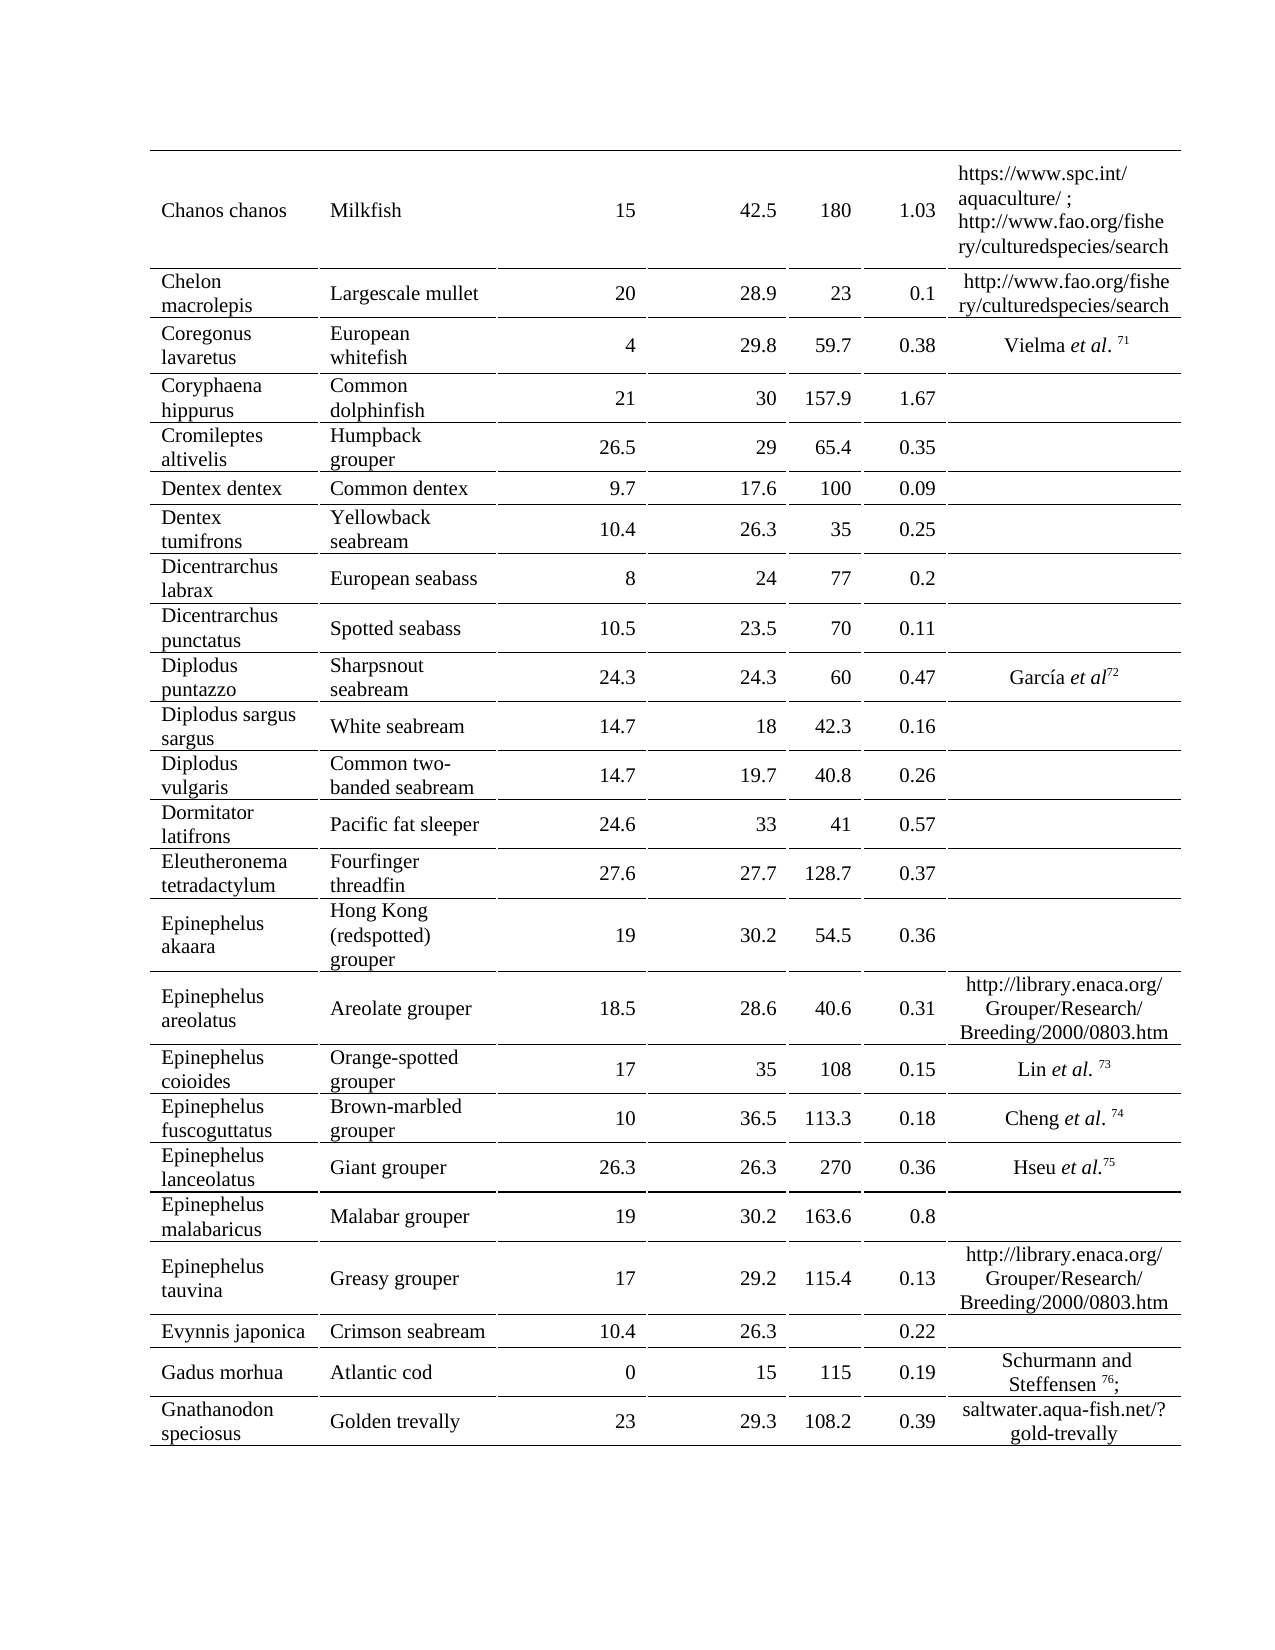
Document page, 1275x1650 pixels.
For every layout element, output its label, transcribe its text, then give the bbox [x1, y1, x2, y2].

table_cell 41 [789, 800, 861, 848]
table_cell 28.9 [648, 269, 786, 317]
table_cell Atlantic cod [320, 1348, 496, 1396]
table_cell 65.4 [789, 423, 861, 471]
table_cell 30 [648, 374, 786, 422]
table_cell 26.3 [498, 1143, 646, 1191]
table_cell Epinephelus lanceolatus [150, 1143, 318, 1191]
table_cell Epinephelus areolatus [150, 972, 318, 1044]
table_cell 20 [498, 269, 646, 317]
table_cell Cheng et al. 74 [948, 1094, 1181, 1142]
table_cell Lin et al. 73 [948, 1045, 1181, 1093]
table_cell 30.2 [648, 1193, 786, 1241]
table_cell 30.2 [648, 899, 786, 971]
table_cell [948, 423, 1181, 471]
table_cell 4 [498, 318, 646, 372]
table_cell 0.1 [864, 269, 946, 317]
table_cell 29 [648, 423, 786, 471]
table_cell 163.6 [789, 1193, 861, 1241]
table_cell Pacific fat sleeper [320, 800, 496, 848]
table_cell 70 [789, 604, 861, 652]
table_cell Common two-banded seabream [320, 751, 496, 799]
table_cell 54.5 [789, 899, 861, 971]
table_cell http://library.enaca.org/Grouper/Research/Breeding/2000/0803.htm [948, 972, 1181, 1044]
table_cell 100 [789, 472, 861, 504]
table_cell 15 [648, 1348, 786, 1396]
table_cell 35 [648, 1045, 786, 1093]
table_cell 27.6 [498, 849, 646, 897]
table_cell 36.5 [648, 1094, 786, 1142]
table_cell 0.36 [864, 899, 946, 971]
table_cell 60 [789, 653, 861, 701]
table_cell 29.8 [648, 318, 786, 372]
table_cell Epinephelus fuscoguttatus [150, 1094, 318, 1142]
table_cell 14.7 [498, 751, 646, 799]
table_cell [948, 702, 1181, 750]
table_cell 10.5 [498, 604, 646, 652]
table_cell 15 [498, 151, 646, 268]
table_cell 0.18 [864, 1094, 946, 1142]
table_cell Dormitator latifrons [150, 800, 318, 848]
table_cell Largescale mullet [320, 269, 496, 317]
table_cell Common dolphinfish [320, 374, 496, 422]
table_cell [948, 1193, 1181, 1241]
table_cell 1.03 [864, 151, 946, 268]
table_cell Sharpsnout seabream [320, 653, 496, 701]
table_cell 19.7 [648, 751, 786, 799]
table_cell Fourfinger threadfin [320, 849, 496, 897]
table_cell 0.38 [864, 318, 946, 372]
table_cell Epinephelus tauvina [150, 1242, 318, 1314]
table_cell European whitefish [320, 318, 496, 372]
table_cell Dentex dentex [150, 472, 318, 504]
table_cell Yellowback seabream [320, 505, 496, 553]
table_cell Orange-spotted grouper [320, 1045, 496, 1093]
table_cell Malabar grouper [320, 1193, 496, 1241]
table_cell 0.09 [864, 472, 946, 504]
table_cell 0.47 [864, 653, 946, 701]
table_cell Areolate grouper [320, 972, 496, 1044]
table_cell 14.7 [498, 702, 646, 750]
table_cell 115.4 [789, 1242, 861, 1314]
table_cell Eleutheronema tetradactylum [150, 849, 318, 897]
table_cell Humpback grouper [320, 423, 496, 471]
table_cell 42.5 [648, 151, 786, 268]
table_cell Hseu et al.75 [948, 1143, 1181, 1191]
table_cell 10.4 [498, 1315, 646, 1347]
table_cell 0.8 [864, 1193, 946, 1241]
table_cell Diplodus puntazzo [150, 653, 318, 701]
table_cell [948, 849, 1181, 897]
table_cell 0.26 [864, 751, 946, 799]
table_cell 115 [789, 1348, 861, 1396]
table_cell 42.3 [789, 702, 861, 750]
table_cell 17.6 [648, 472, 786, 504]
table_cell 113.3 [789, 1094, 861, 1142]
table_cell http://www.fao.org/fishery/culturedspecies/search [948, 269, 1181, 317]
table_cell 19 [498, 899, 646, 971]
table_cell [948, 505, 1181, 553]
table_cell 0.11 [864, 604, 946, 652]
table_cell 23 [789, 269, 861, 317]
table_cell 270 [789, 1143, 861, 1191]
table_cell 19 [498, 1193, 646, 1241]
table_cell 26.5 [498, 423, 646, 471]
table_cell https://www.spc.int/aquaculture/ ; http://www.fao.org/fishery/culturedspecies/search [948, 151, 1181, 268]
table_cell Epinephelus coioides [150, 1045, 318, 1093]
table_cell White seabream [320, 702, 496, 750]
table_cell Schurmann and Steffensen 76; [948, 1348, 1181, 1396]
table_cell García et al72 [948, 653, 1181, 701]
table_cell 17 [498, 1045, 646, 1093]
table_cell 18 [648, 702, 786, 750]
table_cell Epinephelus malabaricus [150, 1193, 318, 1241]
table_cell 26.3 [648, 1315, 786, 1347]
table_cell 29.2 [648, 1242, 786, 1314]
table_cell 23 [498, 1397, 646, 1445]
table_cell 0.19 [864, 1348, 946, 1396]
table_cell 0.13 [864, 1242, 946, 1314]
table_cell 108 [789, 1045, 861, 1093]
table_cell [948, 604, 1181, 652]
table_cell Giant grouper [320, 1143, 496, 1191]
table_cell 180 [789, 151, 861, 268]
table_cell 108.2 [789, 1397, 861, 1445]
table_cell Golden trevally [320, 1397, 496, 1445]
table_cell 23.5 [648, 604, 786, 652]
table_cell [948, 374, 1181, 422]
table_cell 0.57 [864, 800, 946, 848]
table_cell Vielma et al. 71 [948, 318, 1181, 372]
table_cell Brown-marbled grouper [320, 1094, 496, 1142]
table_cell Coryphaena hippurus [150, 374, 318, 422]
table_cell 1.67 [864, 374, 946, 422]
table_cell 0.16 [864, 702, 946, 750]
table_cell 59.7 [789, 318, 861, 372]
table_cell Cromileptes altivelis [150, 423, 318, 471]
table_cell http://library.enaca.org/Grouper/Research/Breeding/2000/0803.htm [948, 1242, 1181, 1314]
table_cell 10.4 [498, 505, 646, 553]
table_cell 17 [498, 1242, 646, 1314]
table_cell 10 [498, 1094, 646, 1142]
table_cell 9.7 [498, 472, 646, 504]
table_cell [948, 751, 1181, 799]
table_cell 24.3 [498, 653, 646, 701]
table_cell 26.3 [648, 1143, 786, 1191]
table_cell 0.25 [864, 505, 946, 553]
table_cell 0.39 [864, 1397, 946, 1445]
table_cell 26.3 [648, 505, 786, 553]
table_cell 157.9 [789, 374, 861, 422]
table_cell Dicentrarchus punctatus [150, 604, 318, 652]
table_cell 18.5 [498, 972, 646, 1044]
table_cell 28.6 [648, 972, 786, 1044]
table_cell [948, 899, 1181, 971]
table_cell 0.15 [864, 1045, 946, 1093]
table_cell 35 [789, 505, 861, 553]
table_cell 21 [498, 374, 646, 422]
table_cell 24.3 [648, 653, 786, 701]
table_cell [948, 472, 1181, 504]
table_cell Dentex tumifrons [150, 505, 318, 553]
table_cell 0.36 [864, 1143, 946, 1191]
table_cell 40.8 [789, 751, 861, 799]
table_cell [948, 800, 1181, 848]
table_cell [948, 554, 1181, 602]
table_cell Common dentex [320, 472, 496, 504]
table_cell Crimson seabream [320, 1315, 496, 1347]
table_cell Evynnis japonica [150, 1315, 318, 1347]
table_cell Spotted seabass [320, 604, 496, 652]
table_cell 77 [789, 554, 861, 602]
table_cell Hong Kong (redspotted) grouper [320, 899, 496, 971]
table_cell 27.7 [648, 849, 786, 897]
table_cell Coregonus lavaretus [150, 318, 318, 372]
table_cell 24 [648, 554, 786, 602]
table_cell Diplodus sargus sargus [150, 702, 318, 750]
table_cell Chelon macrolepis [150, 269, 318, 317]
table_cell 29.3 [648, 1397, 786, 1445]
table_cell 0.37 [864, 849, 946, 897]
table_cell 0.35 [864, 423, 946, 471]
table_cell 0.22 [864, 1315, 946, 1347]
table_cell Gadus morhua [150, 1348, 318, 1396]
table_cell Dicentrarchus labrax [150, 554, 318, 602]
table_cell saltwater.aqua-fish.net/?gold-trevally [948, 1397, 1181, 1445]
table_cell 128.7 [789, 849, 861, 897]
table_cell 0.31 [864, 972, 946, 1044]
table_cell Diplodus vulgaris [150, 751, 318, 799]
table_cell Milkfish [320, 151, 496, 268]
table_cell 40.6 [789, 972, 861, 1044]
table_cell Greasy grouper [320, 1242, 496, 1314]
table_cell [789, 1315, 861, 1347]
table_cell European seabass [320, 554, 496, 602]
table_cell Epinephelus akaara [150, 899, 318, 971]
table_cell 8 [498, 554, 646, 602]
table_cell 0.2 [864, 554, 946, 602]
table_cell 24.6 [498, 800, 646, 848]
table_cell Gnathanodon speciosus [150, 1397, 318, 1445]
table_cell Chanos chanos [150, 151, 318, 268]
table_cell 0 [498, 1348, 646, 1396]
table_cell [948, 1315, 1181, 1347]
table_cell 33 [648, 800, 786, 848]
